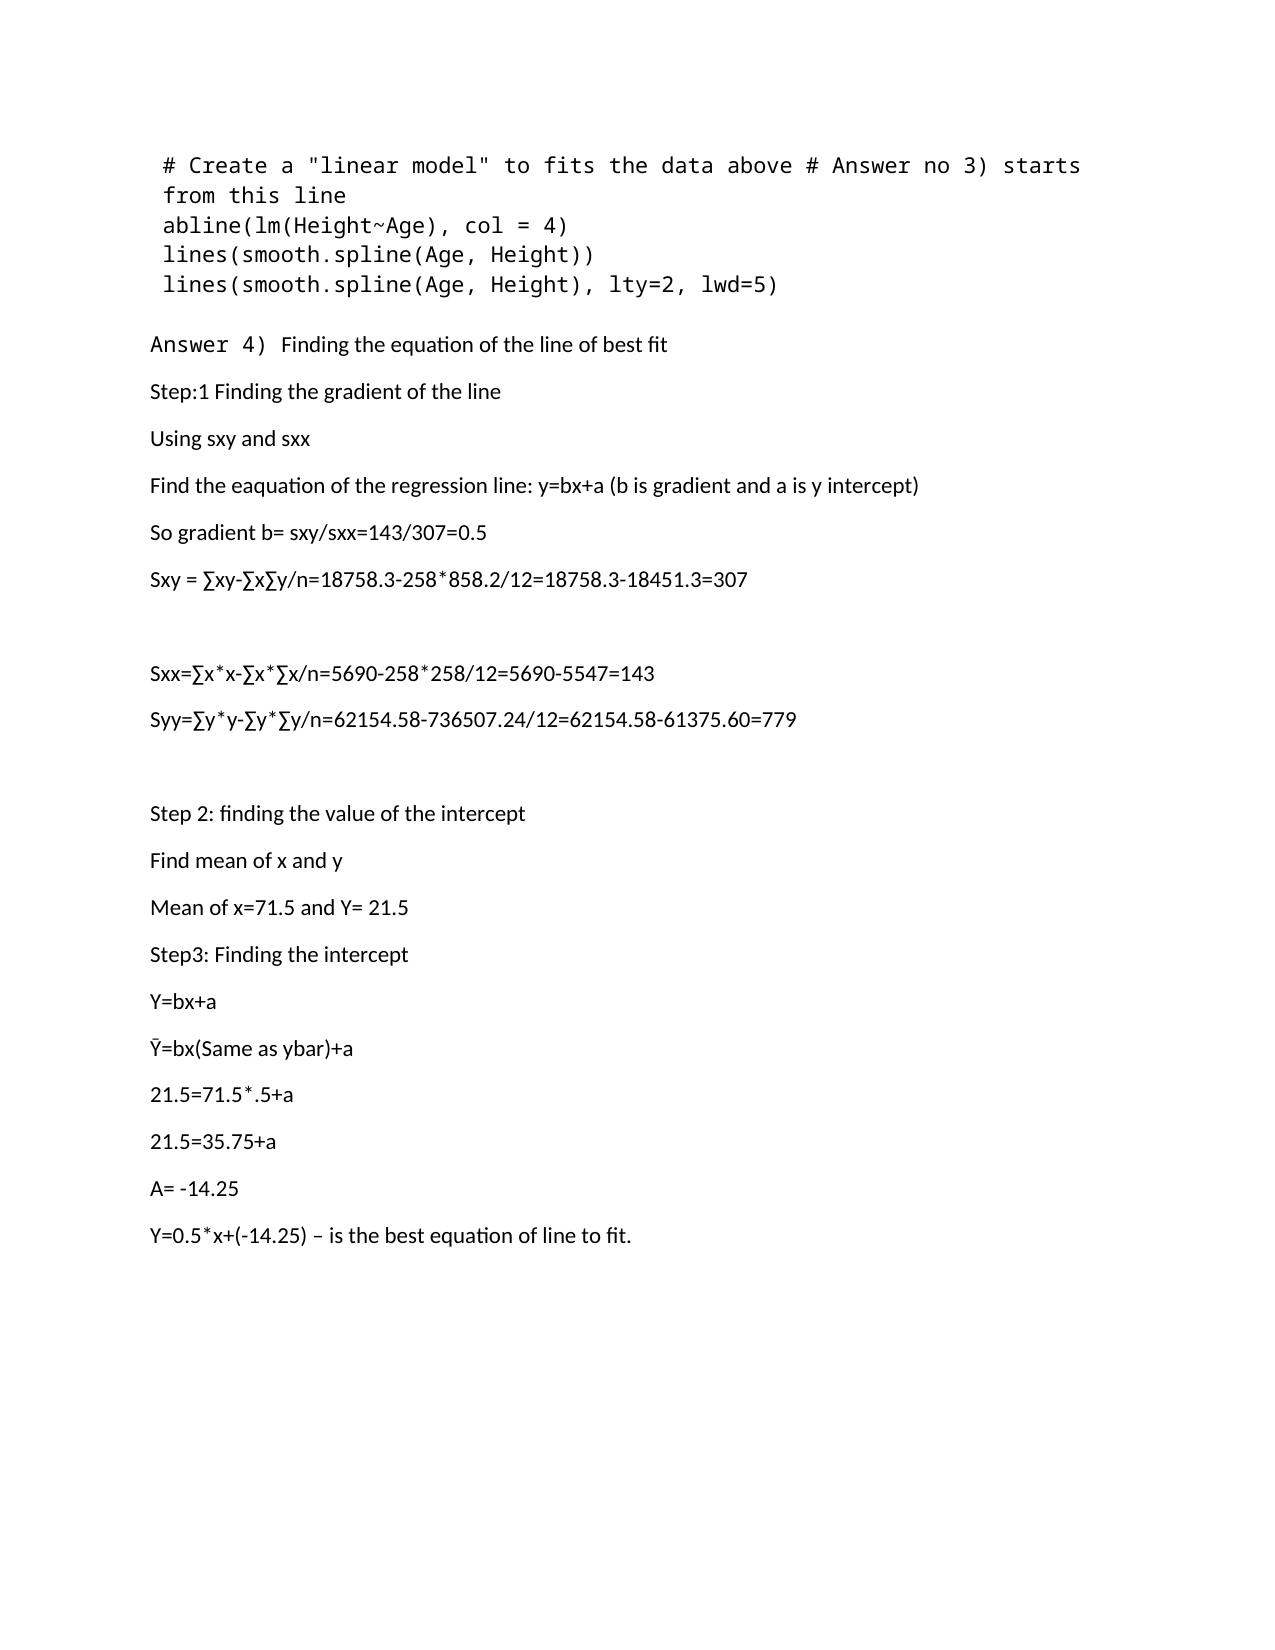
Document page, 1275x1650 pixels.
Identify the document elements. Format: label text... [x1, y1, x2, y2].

text 21.5=35.75+a [150, 1127, 1125, 1156]
text Find the eaquation of the regression line: y=bx+a (b is gradient and a is y intercept) [150, 471, 1125, 499]
text Using sxy and sxx [150, 424, 1125, 452]
text A= -14.25 [150, 1174, 1125, 1202]
text Step:1 Finding the gradient of the line [150, 377, 1125, 406]
text Mean of x=71.5 and Y= 21.5 [150, 893, 1125, 921]
text Sxy = ∑xy-∑x∑y/n=18758.3-258*858.2/12=18758.3-18451.3=307 [150, 565, 1125, 593]
text Ῡ=bx(Same as ybar)+a [150, 1034, 1125, 1062]
text lines(smooth.spline(Age, Height), lty=2, lwd=5) [162, 269, 1125, 299]
text Y=bx+a [150, 987, 1125, 1015]
text Step 2: finding the value of the intercept [150, 799, 1125, 827]
text Answer 4) Finding the equation of the line of best fit [150, 329, 1125, 358]
text abline(lm(Height~Age), col = 4) [162, 209, 1125, 239]
text Find mean of x and y [150, 846, 1125, 874]
text Y=0.5*x+(-14.25) – is the best equation of line to fit. [150, 1221, 1125, 1249]
text Sxx=∑x*x-∑x*∑x/n=5690-258*258/12=5690-5547=143 [150, 659, 1125, 687]
text lines(smooth.spline(Age, Height)) [162, 239, 1125, 269]
text So gradient b= sxy/sxx=143/307=0.5 [150, 518, 1125, 546]
text Syy=∑y*y-∑y*∑y/n=62154.58-736507.24/12=62154.58-61375.60=779 [150, 706, 1125, 734]
text Step3: Finding the intercept [150, 940, 1125, 968]
text # Create a "linear model" to fits the data above # Answer no 3) starts from this line [162, 150, 1125, 209]
text 21.5=71.5*.5+a [150, 1081, 1125, 1109]
